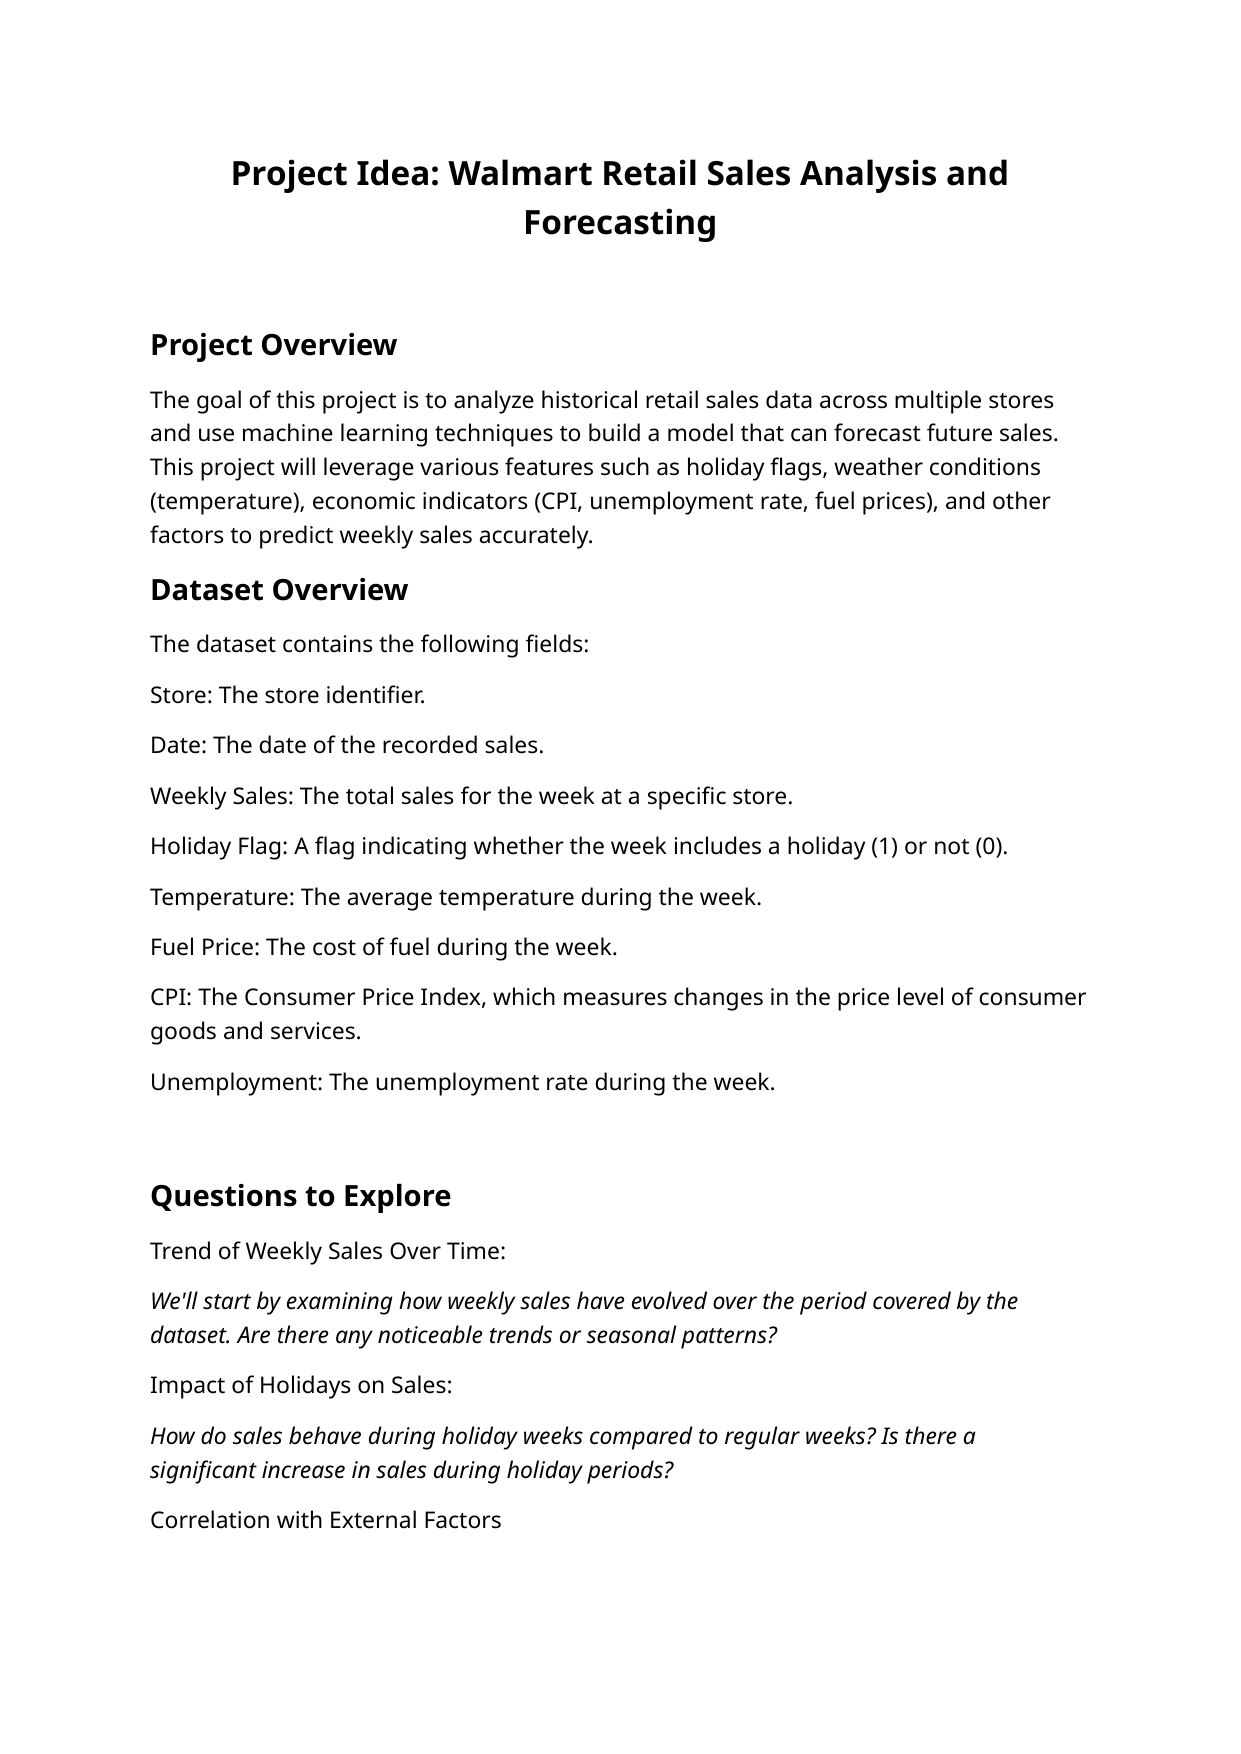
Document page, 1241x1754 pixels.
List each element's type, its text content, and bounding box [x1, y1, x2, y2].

text CPI: The Consumer Price Index, which measures changes in the price level of consumer goods and services. [150, 981, 1090, 1046]
text Date: The date of the recorded sales. [150, 729, 1090, 761]
text Store: The store identifier. [150, 679, 1090, 710]
text Project Idea: Walmart Retail Sales Analysis and Forecasting [150, 150, 1090, 244]
text Project Overview [150, 324, 1090, 364]
text Dataset Overview [150, 569, 1090, 609]
text Fuel Price: The cost of fuel during the week. [150, 931, 1090, 962]
text Correlation with External Factors [150, 1504, 1090, 1535]
text The dataset contains the following fields: [150, 628, 1090, 660]
text Questions to Explore [150, 1175, 1090, 1215]
text How do sales behave during holiday weeks compared to regular weeks? Is there a significant increase in sales during holiday periods? [150, 1420, 1090, 1485]
text Holiday Flag: A flag indicating whether the week includes a holiday (1) or not (0). [150, 830, 1090, 861]
text Impact of Holidays on Sales: [150, 1369, 1090, 1401]
text Temperature: The average temperature during the week. [150, 881, 1090, 912]
text Unemployment: The unemployment rate during the week. [150, 1066, 1090, 1097]
text The goal of this project is to analyze historical retail sales data across multiple stores and use machine learning techniques to build a model that can forecast future sales. This project will leverage various features such as holiday flags, weather conditions (temperature), economic indicators (CPI, unemployment rate, fuel prices), and other factors to predict weekly sales accurately. [150, 383, 1090, 550]
text Weekly Sales: The total sales for the week at a specific store. [150, 780, 1090, 811]
text Trend of Weekly Sales Over Time: [150, 1235, 1090, 1266]
text We'll start by examining how weekly sales have evolved over the period covered by the dataset. Are there any noticeable trends or seasonal patterns? [150, 1285, 1090, 1350]
